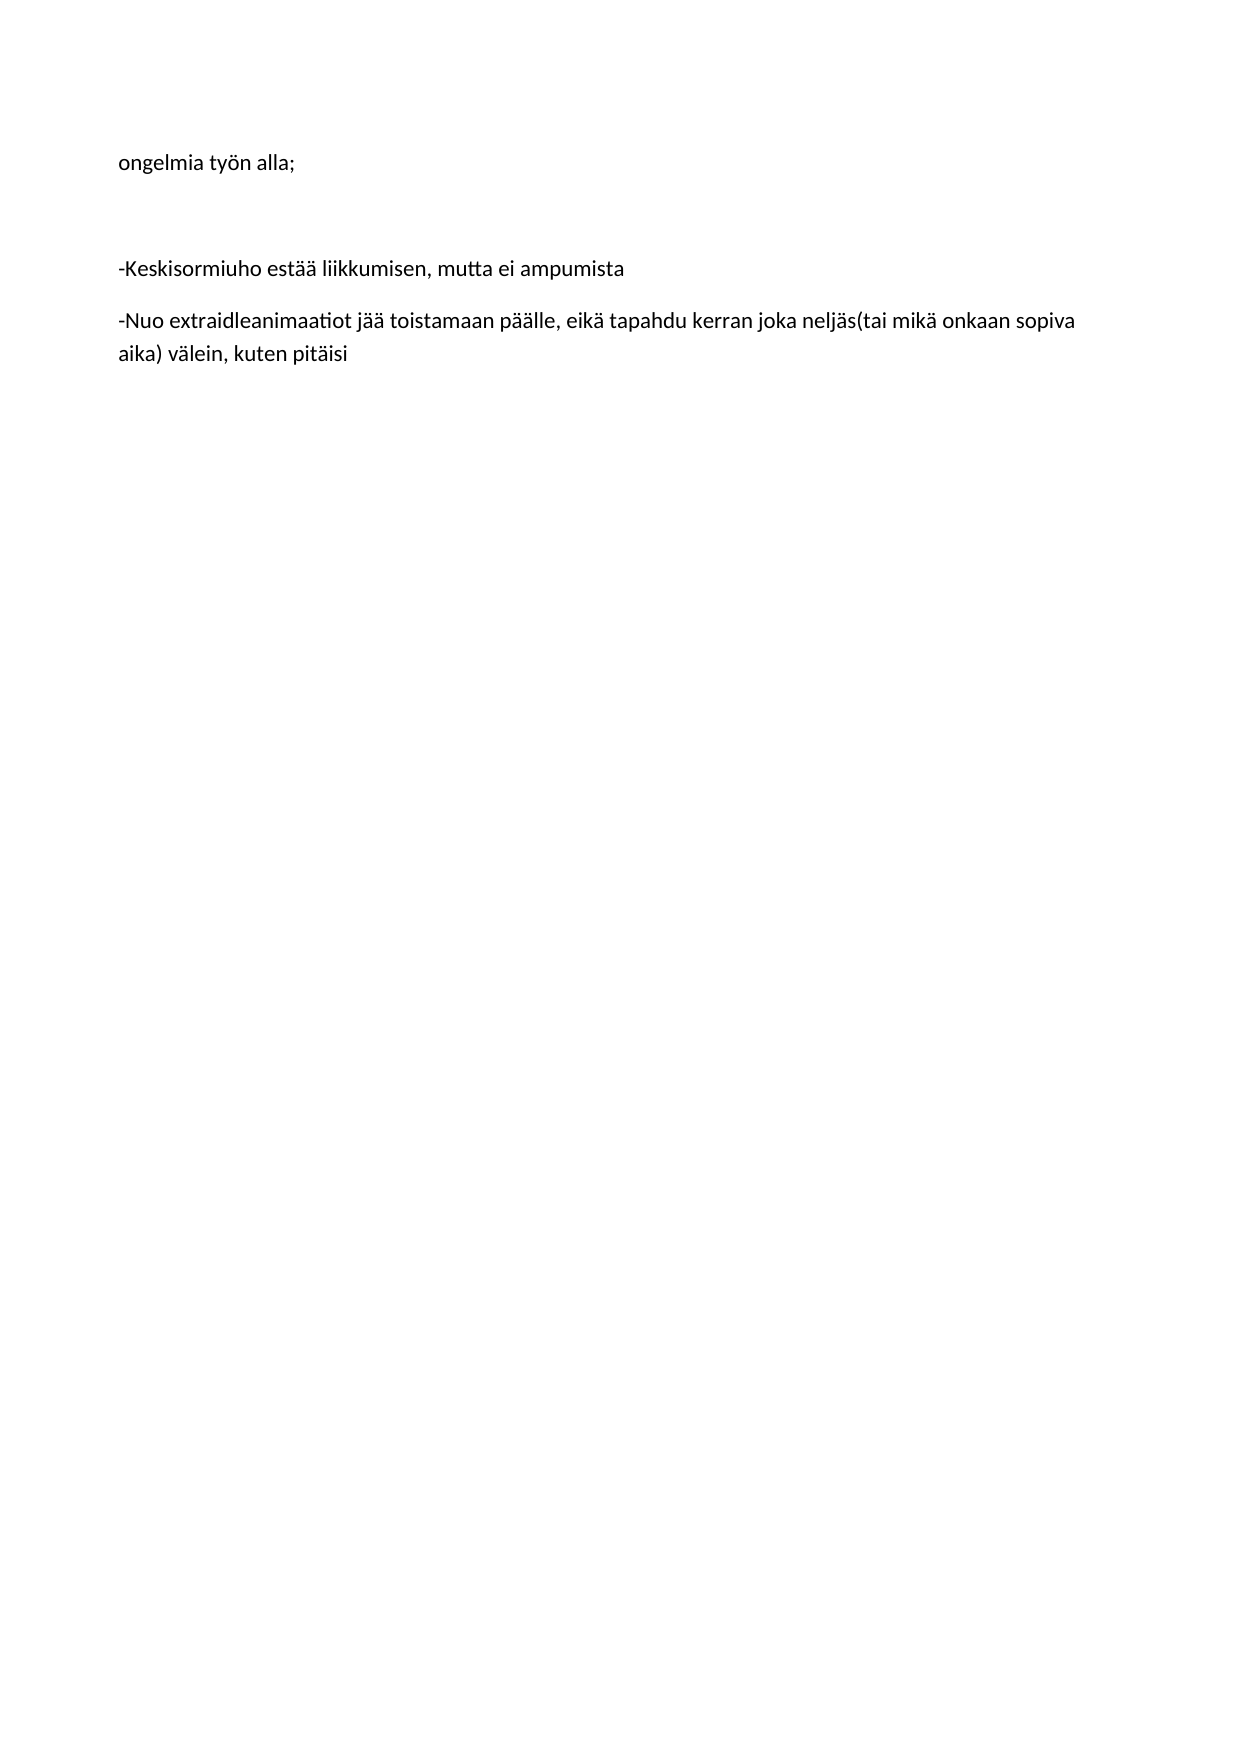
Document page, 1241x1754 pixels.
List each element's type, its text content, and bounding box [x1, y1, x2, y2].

text -Keskisormiuho estää liikkumisen, mutta ei ampumista [118, 254, 1122, 282]
text ongelmia työn alla; [118, 148, 1122, 176]
text -Nuo extraidleanimaatiot jää toistamaan päälle, eikä tapahdu kerran joka neljäs(tai mikä onkaan sopiva aika) välein, kuten pitäisi [118, 307, 1122, 367]
